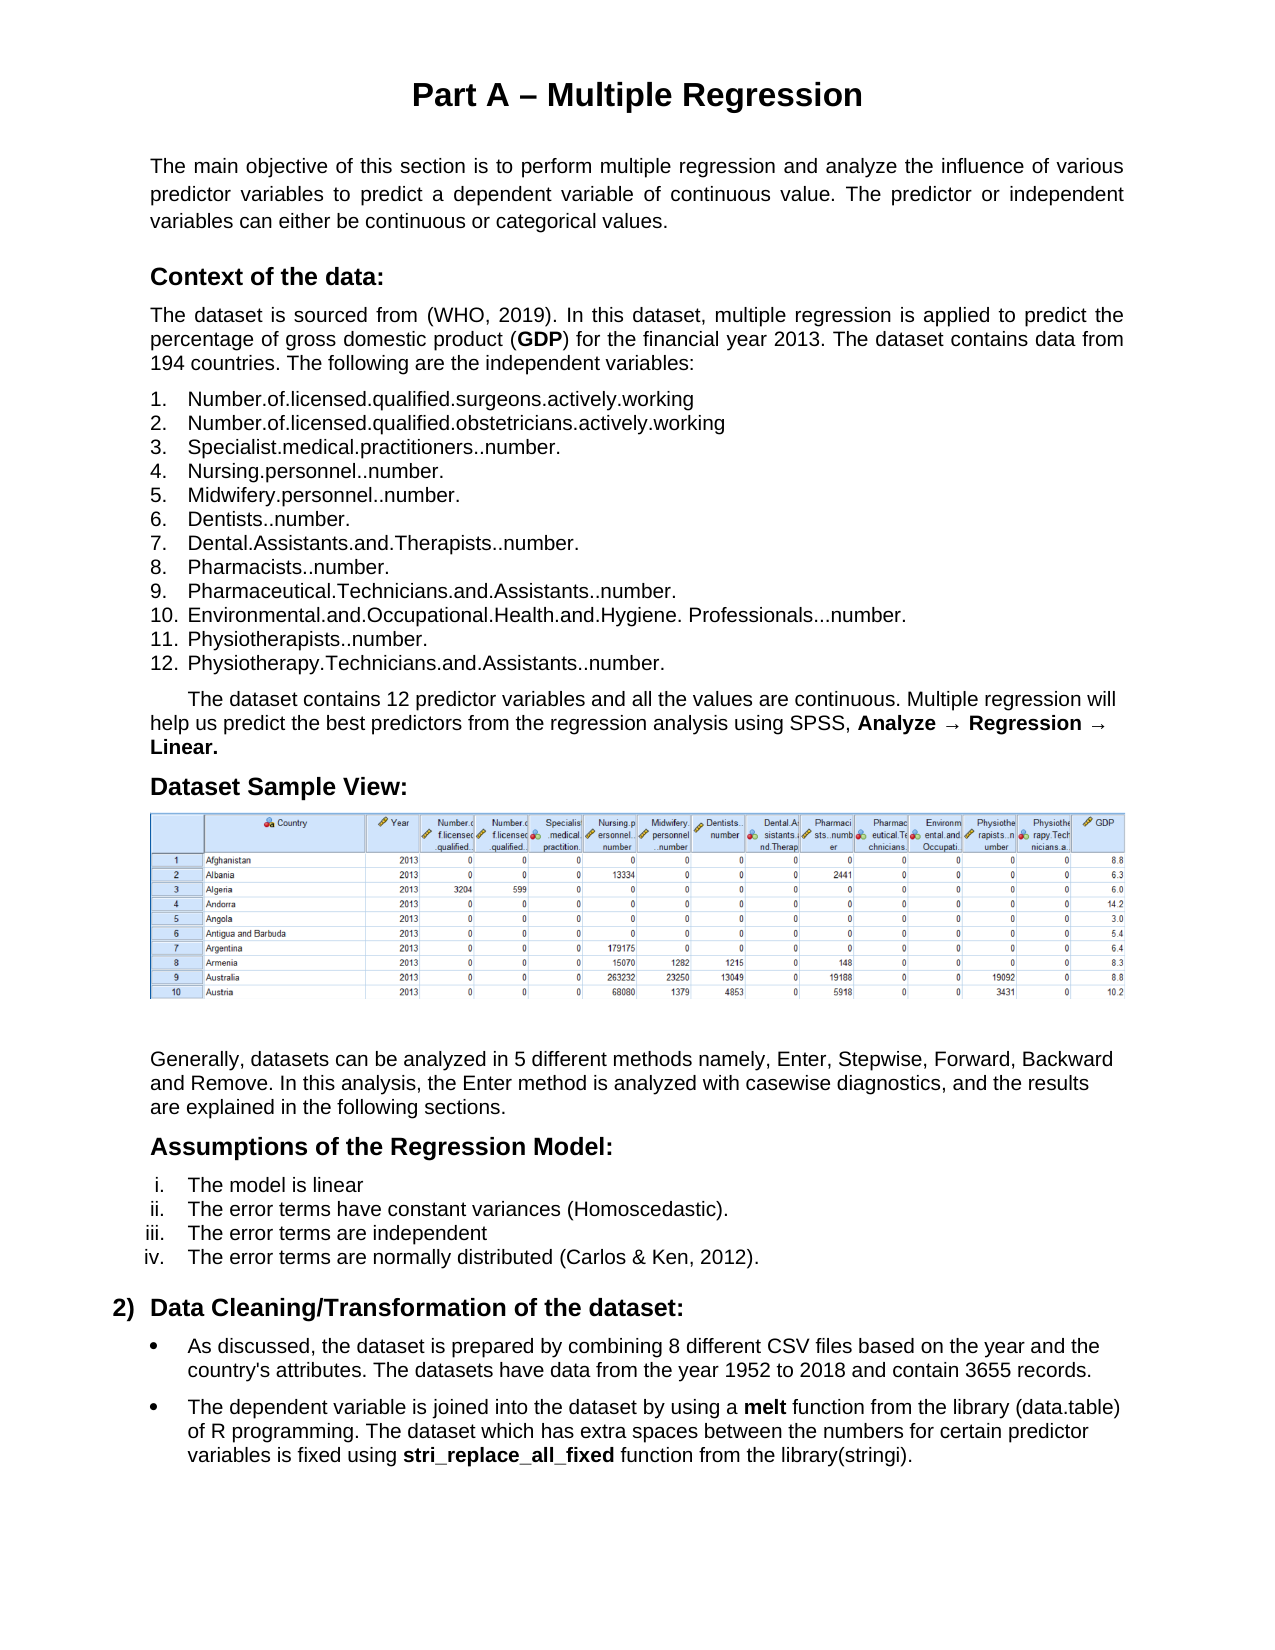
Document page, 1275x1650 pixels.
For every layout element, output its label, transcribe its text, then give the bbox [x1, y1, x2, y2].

list Pharmaceutical.Technicians.and.Assistants..number. [150, 579, 1125, 603]
text The dataset is sourced from . In this dataset, multiple regression is applied to predict the percentage of gross domestic product (GDP) for the financial year 2013. The dataset contains data from 194 countries. The following are the independent variables: [150, 303, 1125, 374]
list The error terms are independent [165, 1221, 1125, 1245]
list Nursing.personnel..number. [150, 459, 1125, 483]
list Dentists..number. [150, 507, 1125, 531]
list Environmental.and.Occupational.Health.and.Hygiene. Professionals...number. [150, 603, 1125, 627]
list Dental.Assistants.and.Therapists..number. [150, 531, 1125, 555]
list Data Cleaning/Transformation of the dataset: [112, 1293, 1125, 1321]
list Number.of.licensed.qualified.surgeons.actively.working [150, 387, 1125, 411]
text Dataset Sample View: [150, 771, 1125, 800]
list The error terms are normally distributed. [165, 1245, 1125, 1269]
text The dataset contains 12 predictor variables and all the values are continuous. Multiple regression will help us predict the best predictors from the regression analysis using SPSS, Analyze → Regression → Linear. [150, 687, 1125, 759]
list The dependent variable is joined into the dataset by using a melt function from the library (data.table) of R programming. The dataset which has extra spaces between the numbers for certain predictor variables is fixed using stri_replace_all_fixed function from the library(stringi). [150, 1394, 1125, 1466]
text The main objective of this section is to perform multiple regression and analyze the influence of various predictor variables to predict a dependent variable of continuous value. The predictor or independent variables can either be continuous or categorical values. [150, 154, 1125, 233]
text Generally, datasets can be analyzed in 5 different methods namely, Enter, Stepwise, Forward, Backward and Remove. In this analysis, the Enter method is analyzed with casewise diagnostics, and the results are explained in the following sections. [150, 1047, 1125, 1119]
list Specialist.medical.practitioners..number. [150, 435, 1125, 459]
list Midwifery.personnel..number. [150, 483, 1125, 507]
list Physiotherapists..number. [150, 627, 1125, 651]
text Assumptions of the Regression Model: [150, 1132, 1125, 1160]
picture [150, 812, 1125, 999]
list Pharmacists..number. [150, 555, 1125, 579]
list As discussed, the dataset is prepared by combining 8 different CSV files based on the year and the country's attributes. The datasets have data from the year 1952 to 2018 and contain 3655 records. [150, 1334, 1125, 1382]
list Physiotherapy.Technicians.and.Assistants..number. [150, 651, 1125, 674]
text Context of the data: [150, 261, 1125, 290]
list Number.of.licensed.qualified.obstetricians.actively.working [150, 411, 1125, 435]
list The model is linear [165, 1173, 1125, 1197]
list The error terms have constant variances (Homoscedastic). [165, 1197, 1125, 1221]
